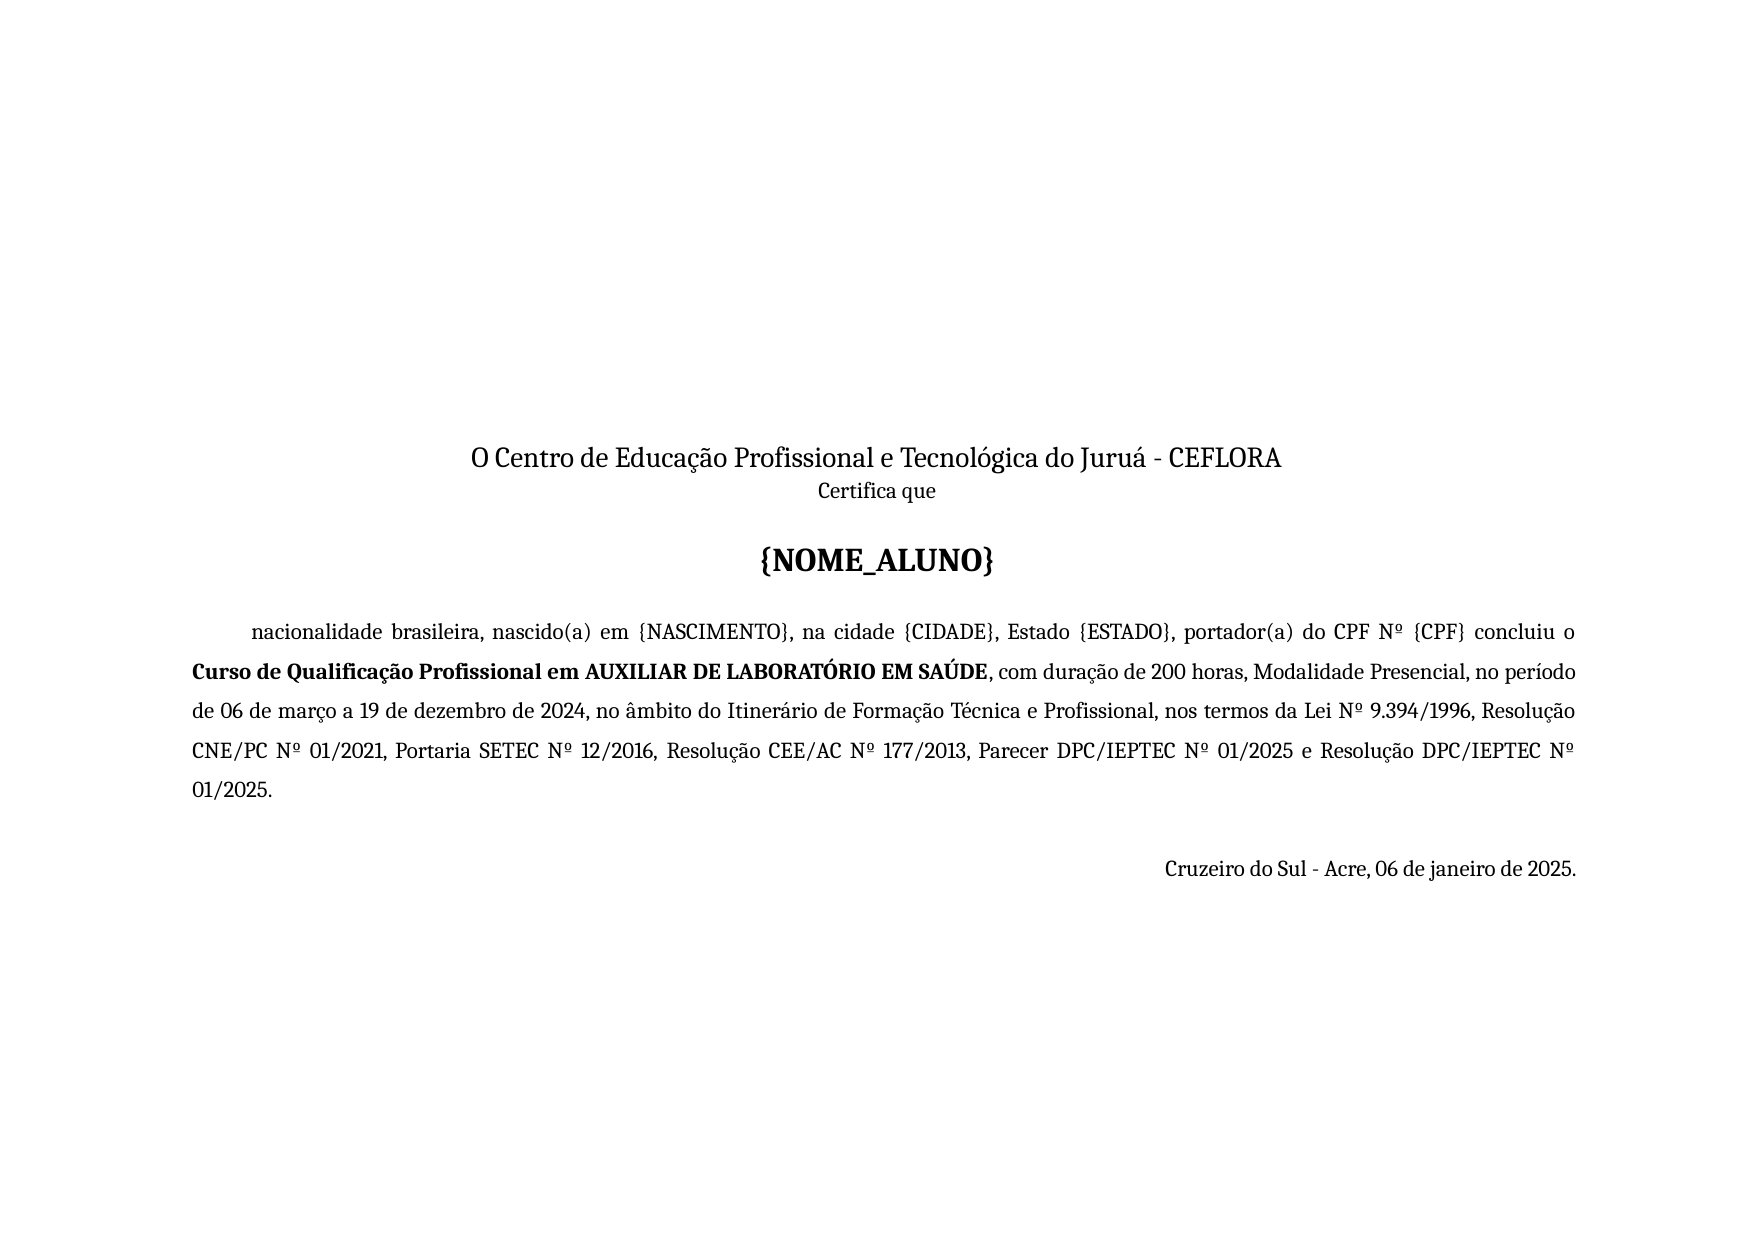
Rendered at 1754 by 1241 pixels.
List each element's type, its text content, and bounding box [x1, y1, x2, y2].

text Cruzeiro do Sul - Acre, 06 de janeiro de 2025. [177, 856, 1577, 882]
text O Centro de Educação Profissional e Tecnológica do Juruá - CEFLORA [177, 441, 1577, 475]
text nacionalidade brasileira, nascido(a) em {NASCIMENTO}, na cidade {CIDADE}, Estado {ESTADO}, portador(a) do CPF Nº {CPF} concluiu o Curso de Qualificação Profissional em AUXILIAR DE LABORATÓRIO EM SAÚDE, com duração de 200 horas, Modalidade Presencial, no período de 06 de março a 19 de dezembro de 2024, no âmbito do Itinerário de Formação Técnica e Profissional, nos termos da Lei Nº 9.394/1996, Resolução CNE/PC Nº 01/2021, Portaria SETEC Nº 12/2016, Resolução CEE/AC Nº 177/2013, Parecer DPC/IEPTEC Nº 01/2025 e Resolução DPC/IEPTEC Nº 01/2025. [192, 619, 1577, 803]
text {NOME_ALUNO} [177, 542, 1577, 580]
text Certifica que [177, 477, 1577, 504]
